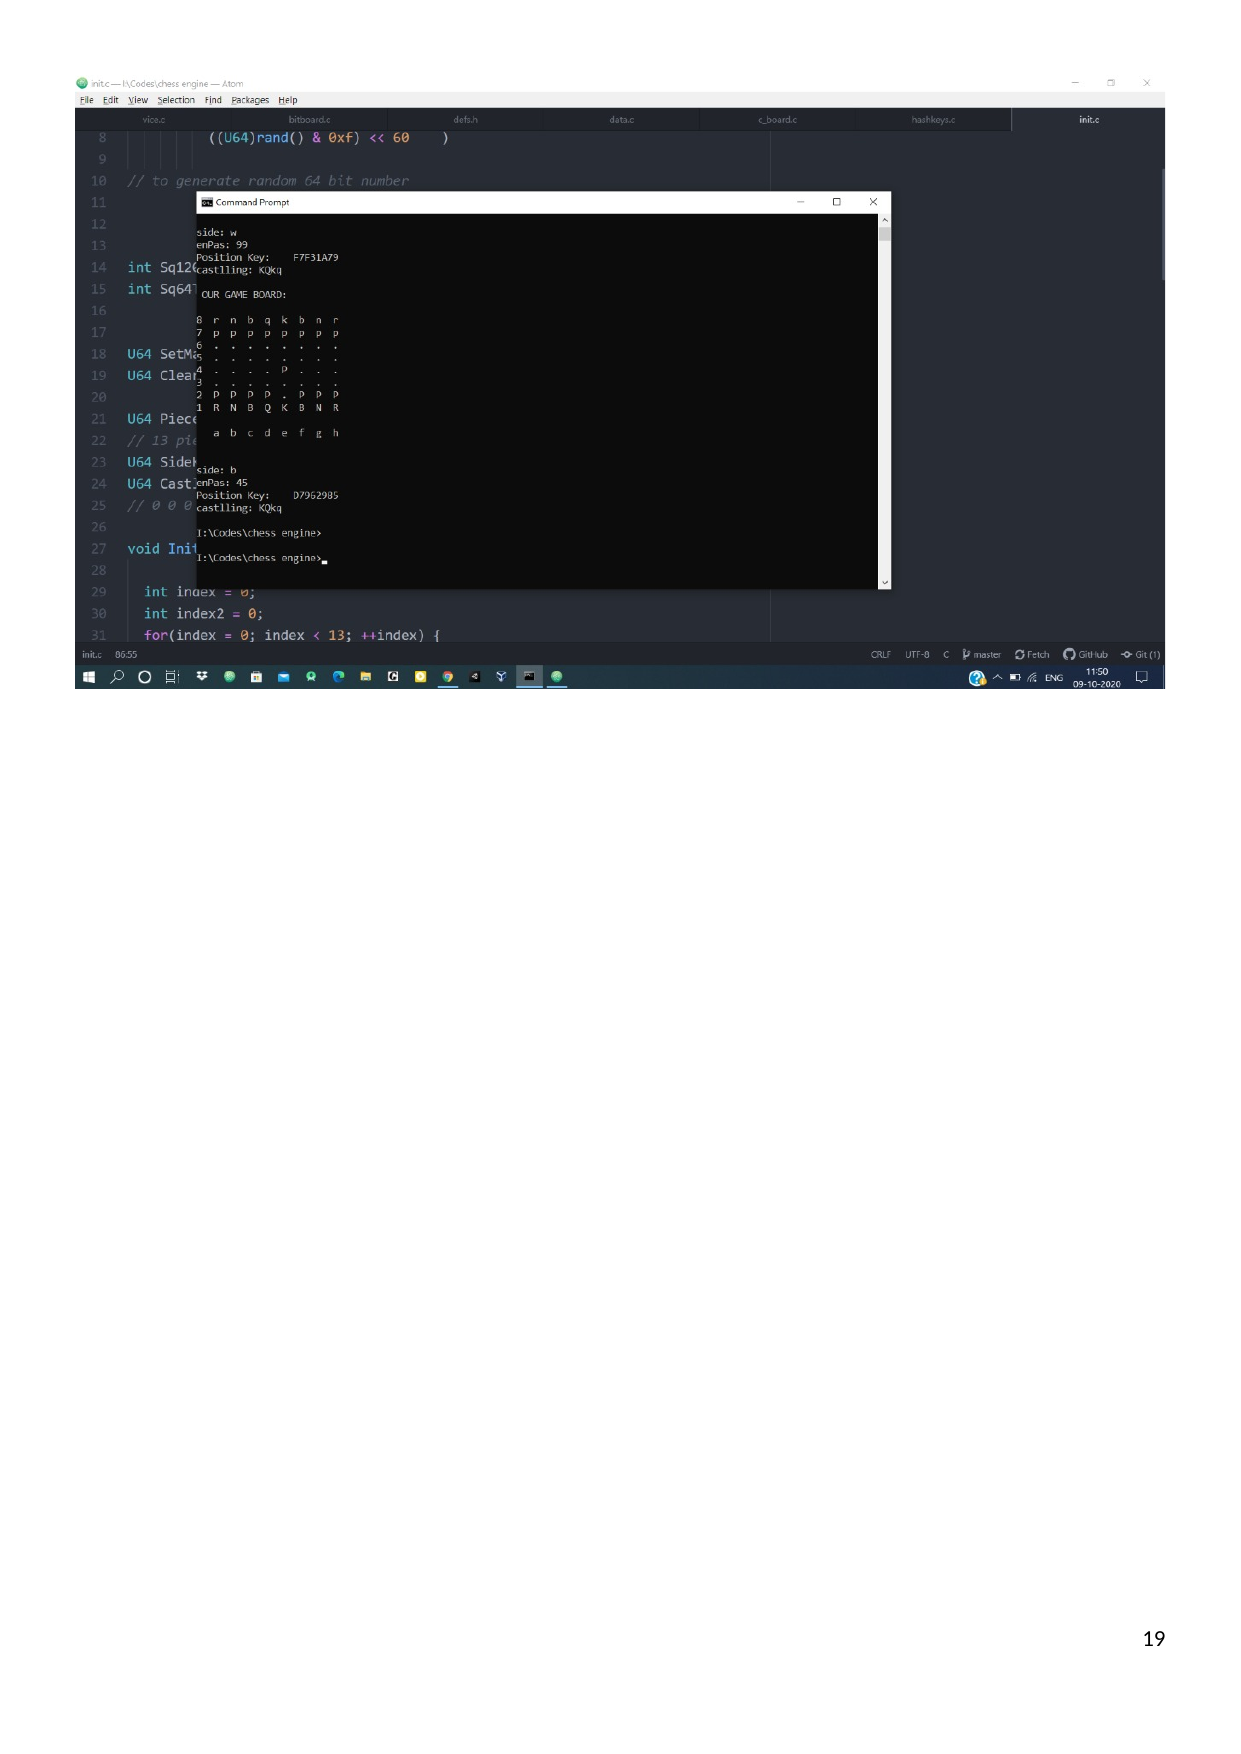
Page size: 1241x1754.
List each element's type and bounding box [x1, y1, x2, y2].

picture [75, 75, 1166, 689]
